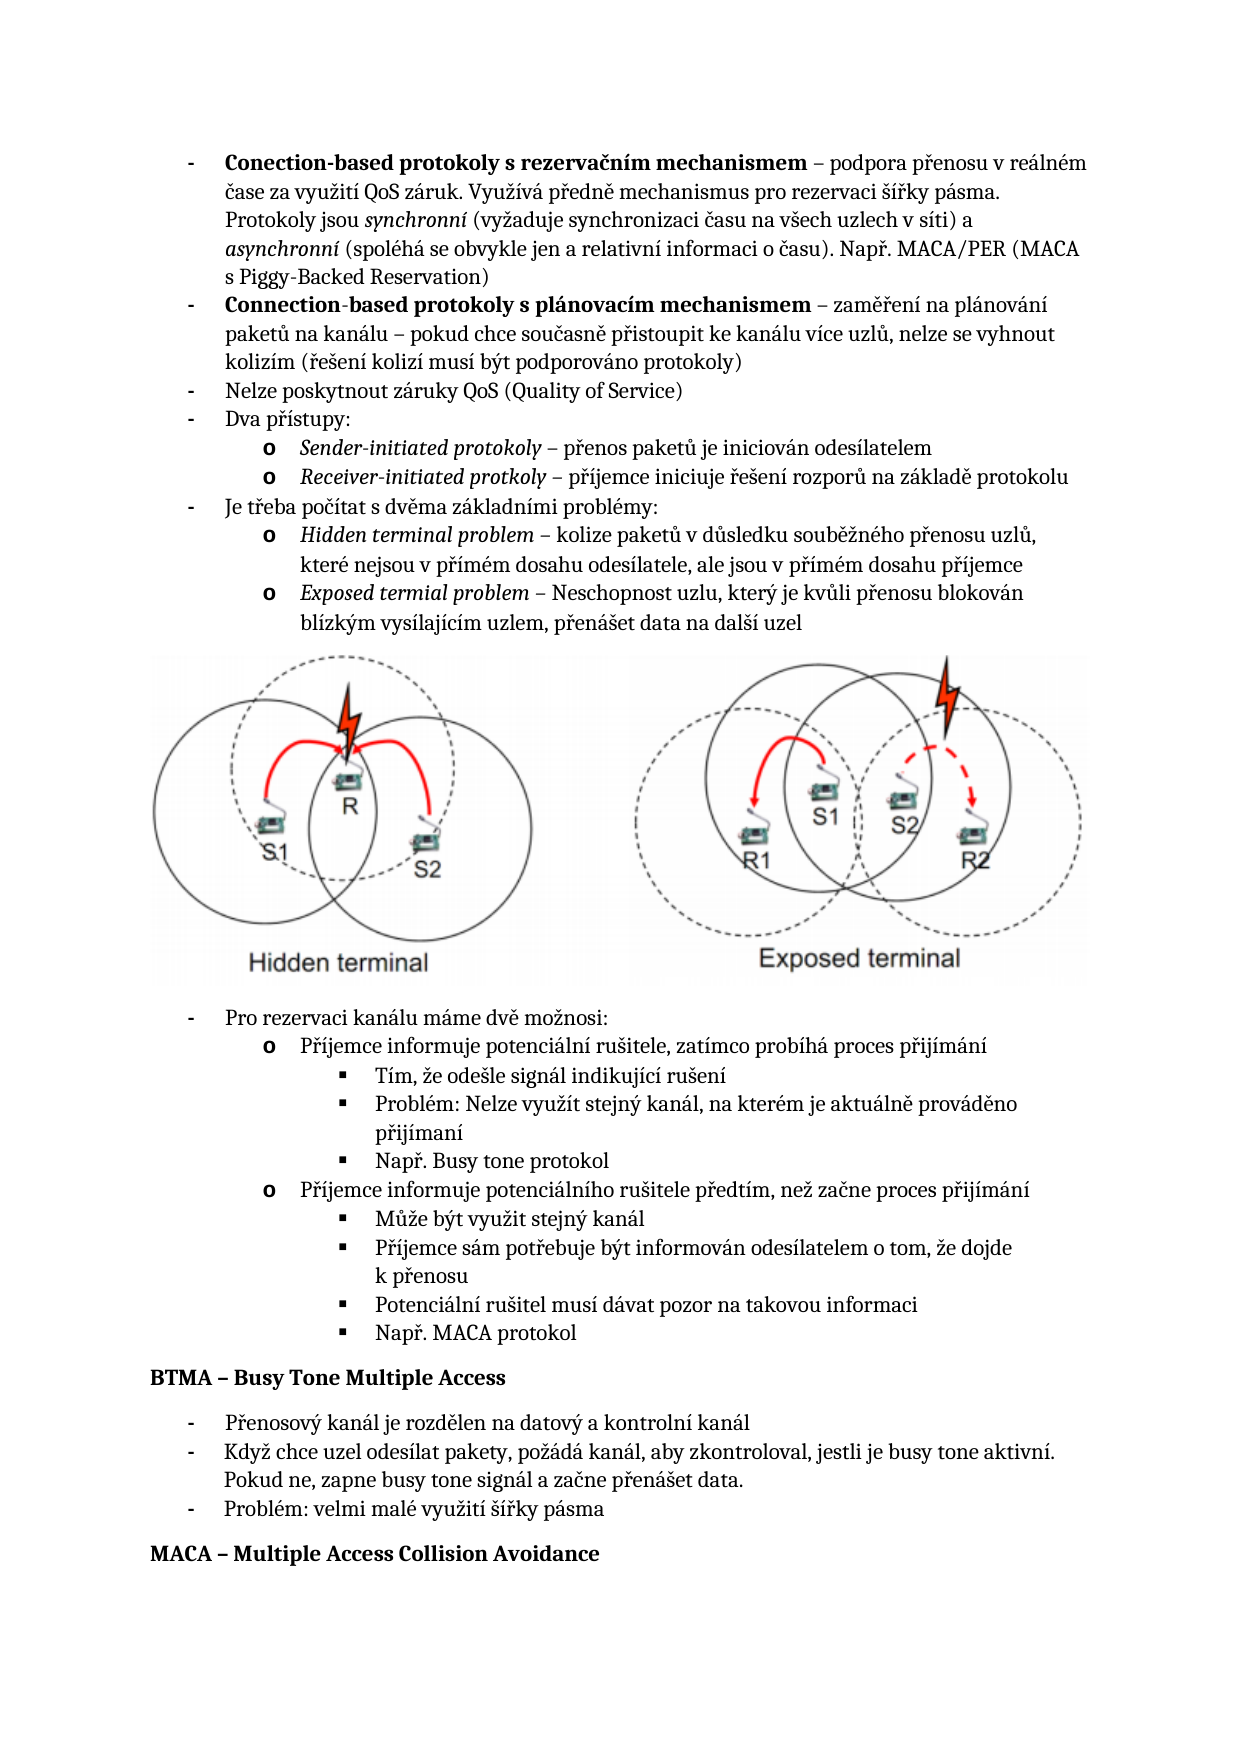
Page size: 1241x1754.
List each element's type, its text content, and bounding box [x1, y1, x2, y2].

list Dva přístupy: [187, 406, 1090, 432]
list Problém: velmi malé využití šířky pásma [187, 1495, 1090, 1522]
list Conection-based protokoly s rezervačním mechanismem – podpora přenosu v reálném čase za využití QoS záruk. Využívá předně mechanismus pro rezervaci šířky pásma. Protokoly jsou synchronní (vyžaduje synchronizaci času na všech uzlech v síti) a asynchronní (spoléhá se obvykle jen a relativní informaci o času). Např. MACA/PER (MACA s Piggy-Backed Reservation) [187, 150, 1090, 290]
list Tím, že odešle signál indikující rušení [337, 1063, 1090, 1089]
text BTMA – Busy Tone Multiple Access [150, 1365, 1090, 1391]
list Pro rezervaci kanálu máme dvě možnosi: [187, 1004, 1090, 1031]
list Potenciální rušitel musí dávat pozor na takovou informaci [337, 1291, 1090, 1318]
list Je třeba počítat s dvěma základními problémy: [187, 494, 1090, 520]
list Např. Busy tone protokol [337, 1148, 1090, 1174]
list Přenosový kanál je rozdělen na datový a kontrolní kanál [187, 1410, 1090, 1436]
list Příjemce informuje potenciální rušitele, zatímco probíhá proces přijímání [262, 1033, 1090, 1060]
list Může být využit stejný kanál [337, 1206, 1090, 1232]
list Receiver-initiated protkoly – příjemce iniciuje řešení rozporů na základě protokolu [262, 464, 1090, 492]
picture [150, 655, 1091, 986]
list Nelze poskytnout záruky QoS (Quality of Service) [187, 377, 1090, 404]
list Např. MACA protokol [337, 1320, 1090, 1346]
text MACA – Multiple Access Collision Avoidance [150, 1540, 1090, 1567]
list Exposed termial problem – Neschopnost uzlu, který je kvůli přenosu blokován blízkým vysílajícím uzlem, přenášet data na další uzel [262, 580, 1090, 636]
list Hidden terminal problem – kolize paketů v důsledku souběžného přenosu uzlů, které nejsou v přímém dosahu odesílatele, ale jsou v přímém dosahu příjemce [262, 522, 1090, 578]
list Když chce uzel odesílat pakety, požádá kanál, aby zkontroloval, jestli je busy tone aktivní. Pokud ne, zapne busy tone signál a začne přenášet data. [187, 1438, 1090, 1493]
list Connection-based protokoly s plánovacím mechanismem – zaměření na plánování paketů na kanálu – pokud chce současně přistoupit ke kanálu více uzlů, nelze se vyhnout kolizím (řešení kolizí musí být podporováno protokoly) [187, 292, 1090, 375]
list Sender-initiated protokoly – přenos paketů je iniciován odesílatelem [262, 434, 1090, 462]
list Příjemce informuje potenciálního rušitele předtím, než začne proces přijímání [262, 1176, 1090, 1204]
list Příjemce sám potřebuje být informován odesílatelem o tom, že dojde k přenosu [337, 1234, 1090, 1289]
list Problém: Nelze využít stejný kanál, na kterém je aktuálně prováděno přijímaní [337, 1091, 1090, 1146]
